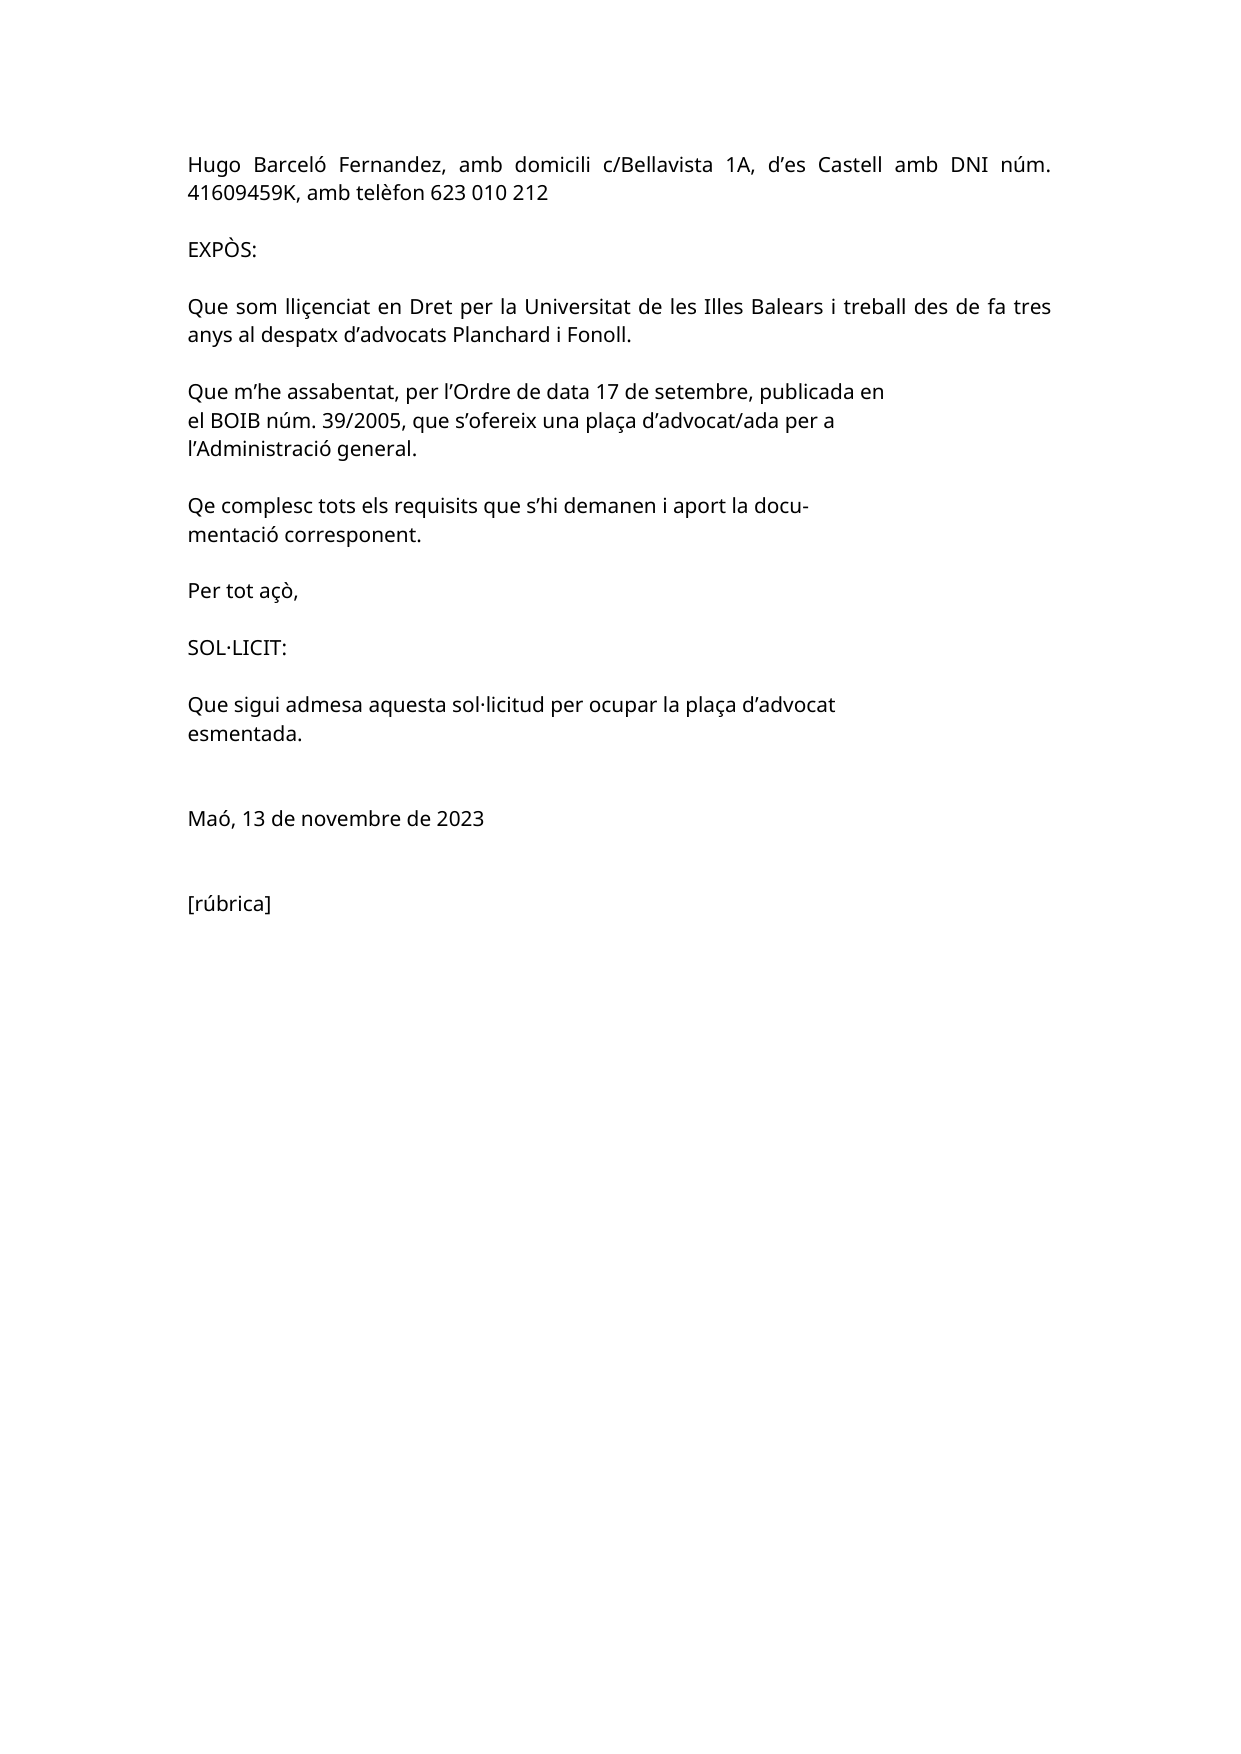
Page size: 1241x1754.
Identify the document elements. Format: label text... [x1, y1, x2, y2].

text Qe complesc tots els requisits que s’hi demanen i aport la docu- [187, 491, 1053, 520]
text EXPÒS: [187, 235, 1053, 264]
text mentació corresponent. [187, 520, 1053, 548]
text Maó, 13 de novembre de 2023 [187, 804, 1053, 832]
text Que sigui admesa aquesta sol·licitud per ocupar la plaça d’advocat [187, 690, 1053, 719]
text SOL·LICIT: [187, 633, 1053, 662]
text l’Administració general. [187, 434, 1053, 463]
text [rúbrica] [187, 889, 1053, 918]
text esmentada. [187, 719, 1053, 747]
text Que som lliçenciat en Dret per la Universitat de les Illes Balears i treball des de fa tres anys al despatx d’advocats Planchard i Fonoll. [187, 292, 1053, 349]
text Que m’he assabentat, per l’Ordre de data 17 de setembre, publicada en [187, 377, 1053, 406]
text Per tot açò, [187, 577, 1053, 605]
text Hugo Barceló Fernandez, amb domicili c/Bellavista 1A, d’es Castell amb DNI núm. 41609459K, amb telèfon 623 010 212 [187, 150, 1053, 207]
text el BOIB núm. 39/2005, que s’ofereix una plaça d’advocat/ada per a [187, 406, 1053, 434]
